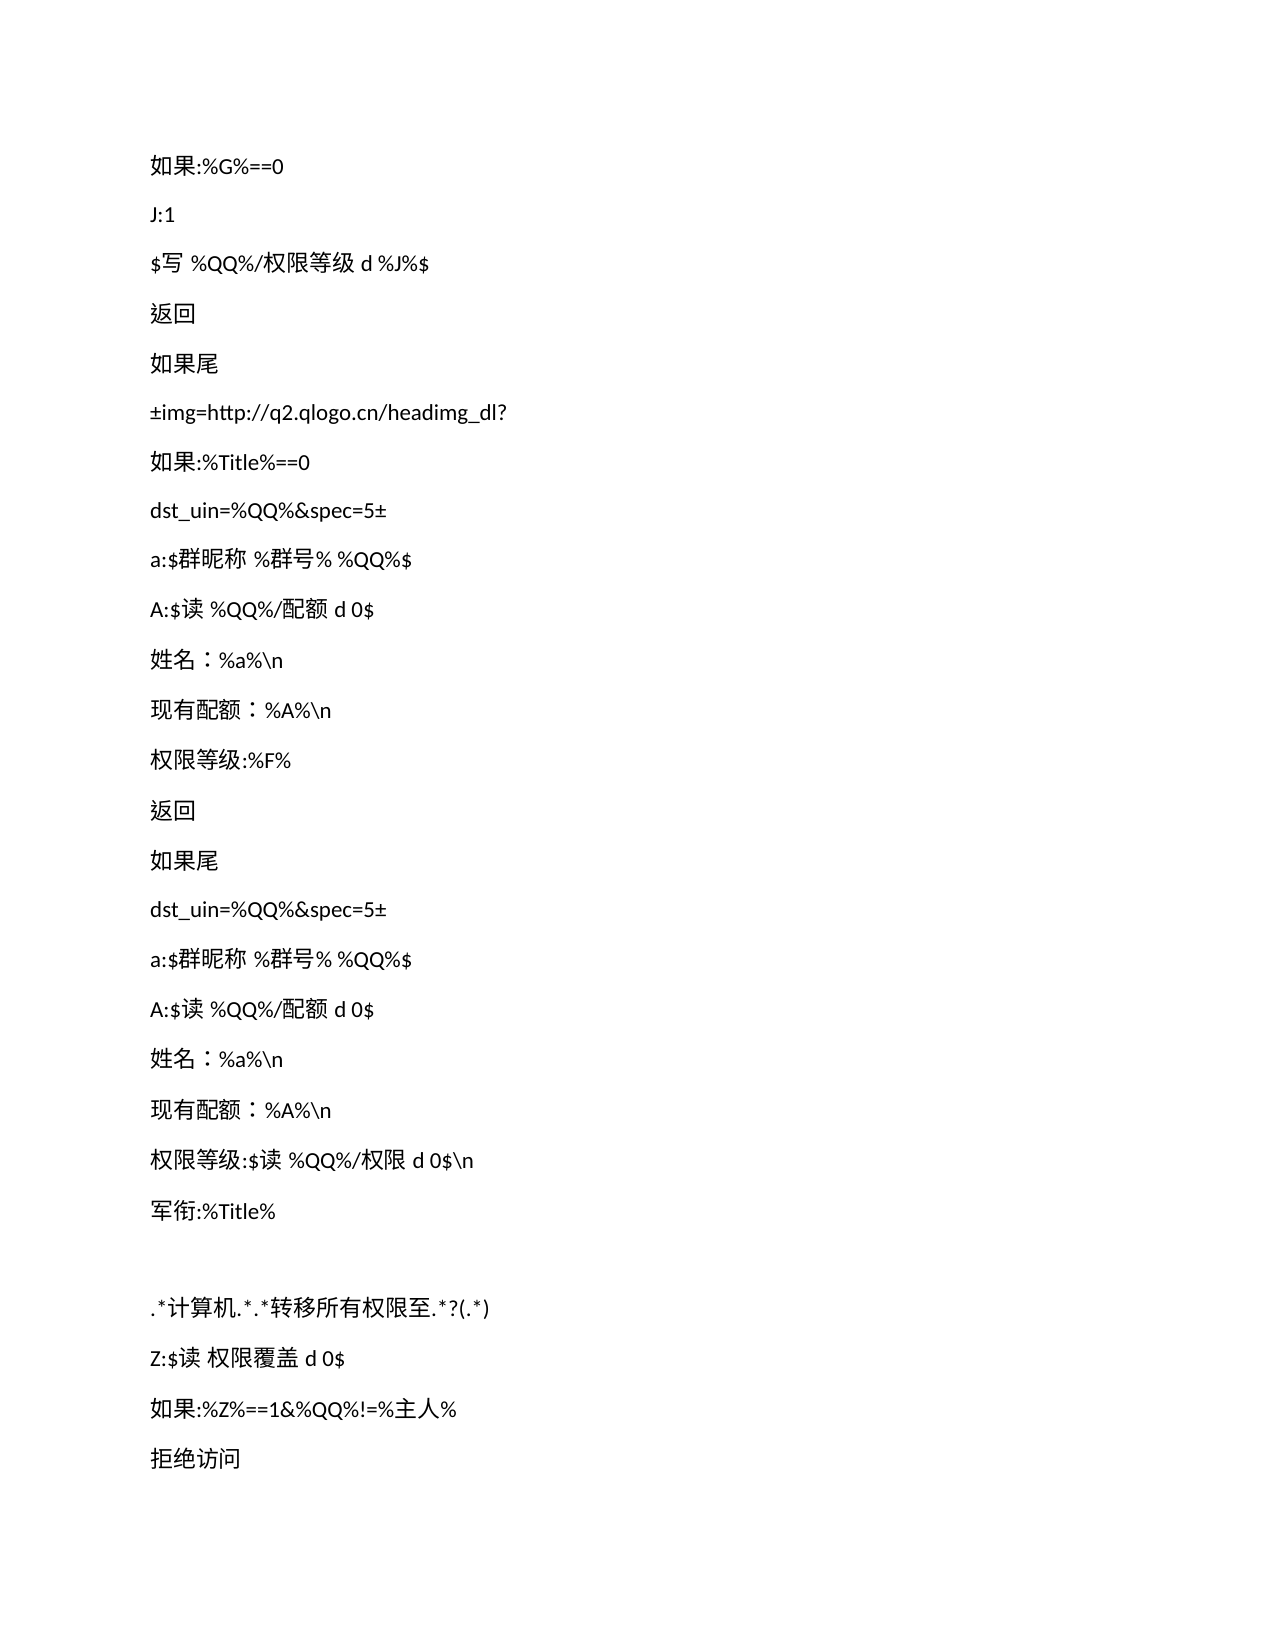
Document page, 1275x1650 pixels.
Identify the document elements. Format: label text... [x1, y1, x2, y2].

text 如果尾 [150, 845, 1125, 876]
text dst_uin=%QQ%&spec=5± [150, 896, 1125, 924]
text .*计算机.*.*转移所有权限至.*?(.*) [150, 1292, 1125, 1323]
text Z:$读 权限覆盖 d 0$ [150, 1342, 1125, 1373]
text 如果尾 [150, 348, 1125, 379]
text A:$读 %QQ%/配额 d 0$ [150, 993, 1125, 1024]
text 姓名：%a%\n [150, 1043, 1125, 1074]
text A:$读 %QQ%/配额 d 0$ [150, 593, 1125, 624]
text 军衔:%Title% [150, 1194, 1125, 1226]
text dst_uin=%QQ%&spec=5± [150, 496, 1125, 524]
text 权限等级:$读 %QQ%/权限 d 0$\n [150, 1144, 1125, 1175]
text 如果:%G%==0 [150, 150, 1125, 181]
text a:$群昵称 %群号% %QQ%$ [150, 543, 1125, 574]
text J:1 [150, 200, 1125, 228]
text 如果:%Title%==0 [150, 445, 1125, 477]
text 现有配额：%A%\n [150, 1094, 1125, 1125]
text $写 %QQ%/权限等级 d %J%$ [150, 247, 1125, 278]
text 如果:%Z%==1&%QQ%!=%主人% [150, 1393, 1125, 1424]
text 现有配额：%A%\n [150, 694, 1125, 725]
text 拒绝访问 [150, 1443, 1125, 1474]
text a:$群昵称 %群号% %QQ%$ [150, 942, 1125, 974]
text ±img=http://q2.qlogo.cn/headimg_dl? [150, 398, 1125, 427]
text 权限等级:%F% [150, 744, 1125, 776]
text 返回 [150, 795, 1125, 826]
text 姓名：%a%\n [150, 643, 1125, 675]
text 返回 [150, 298, 1125, 329]
